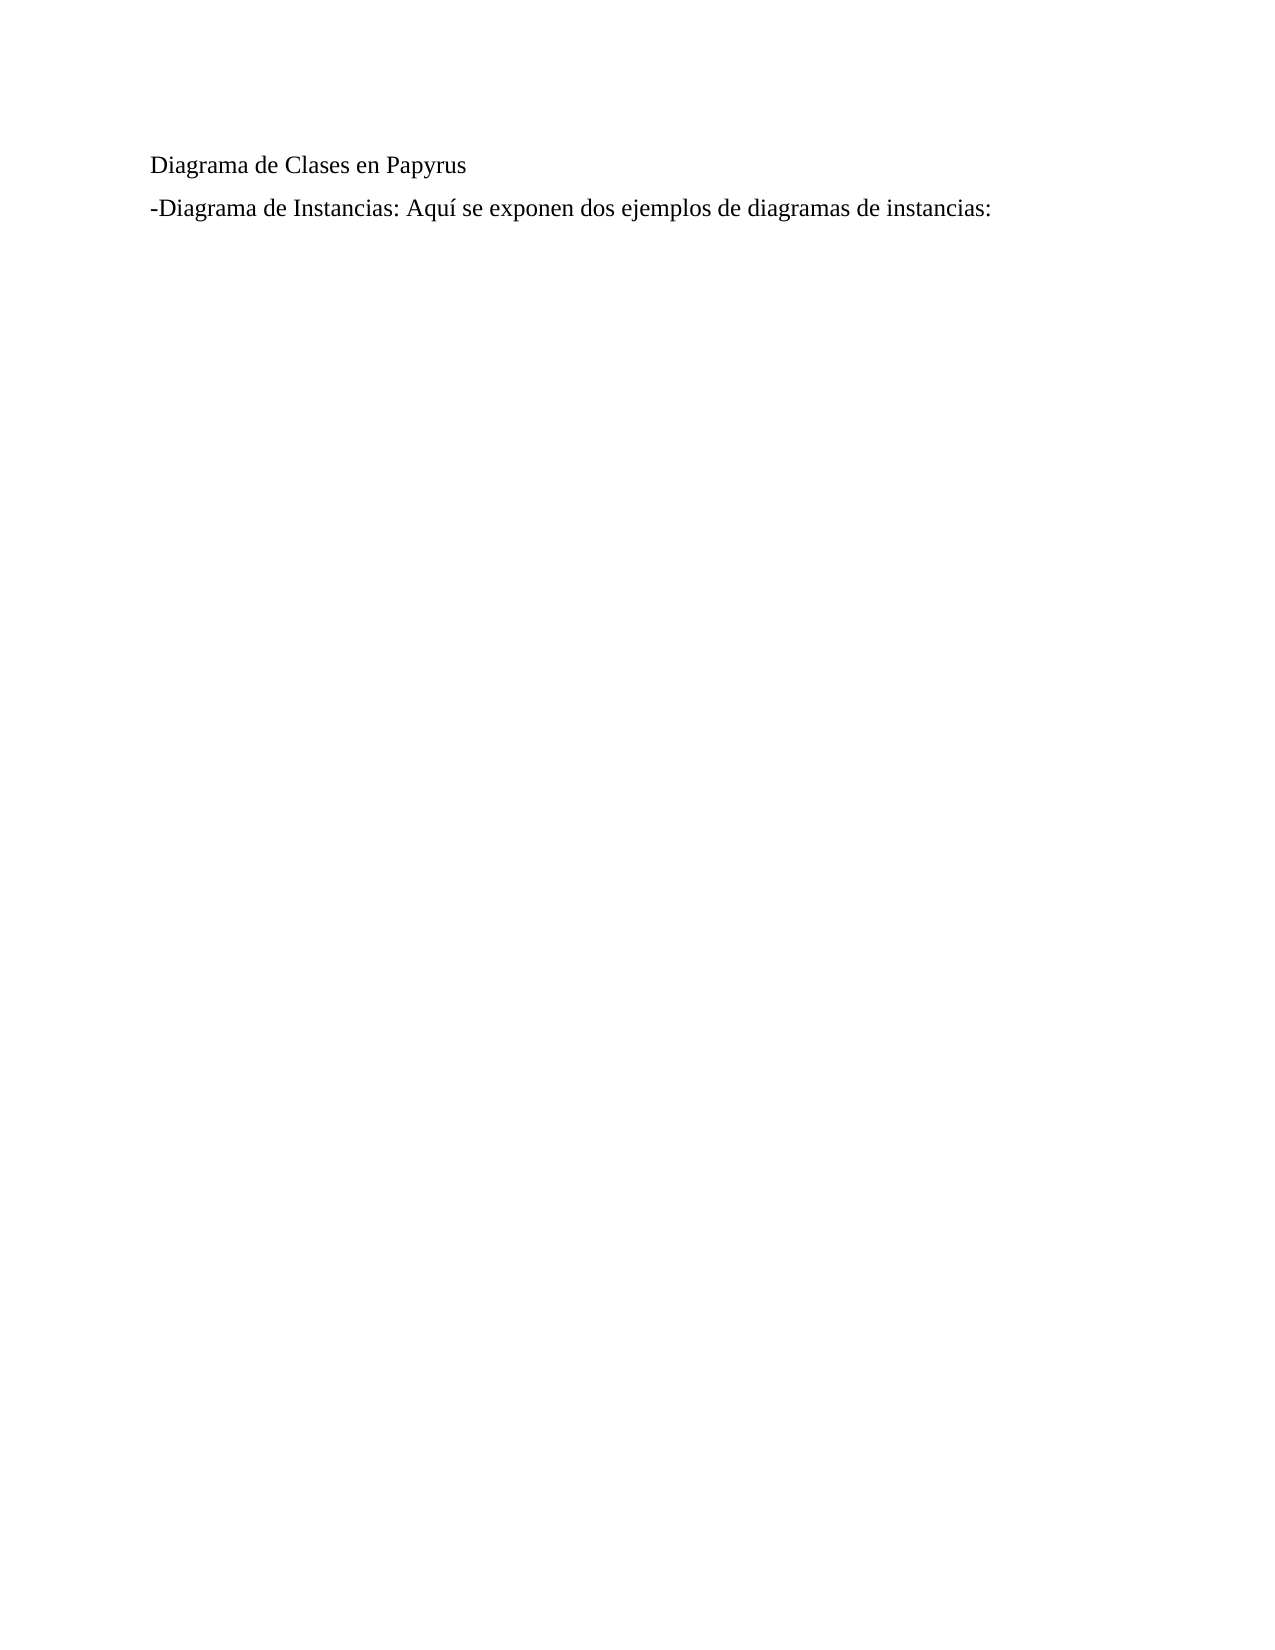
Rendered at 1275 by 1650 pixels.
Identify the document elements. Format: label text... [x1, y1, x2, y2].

text Diagrama de Clases en Papyrus [150, 150, 1125, 179]
text -Diagrama de Instancias: Aquí se exponen dos ejemplos de diagramas de instancias: [150, 193, 1125, 222]
